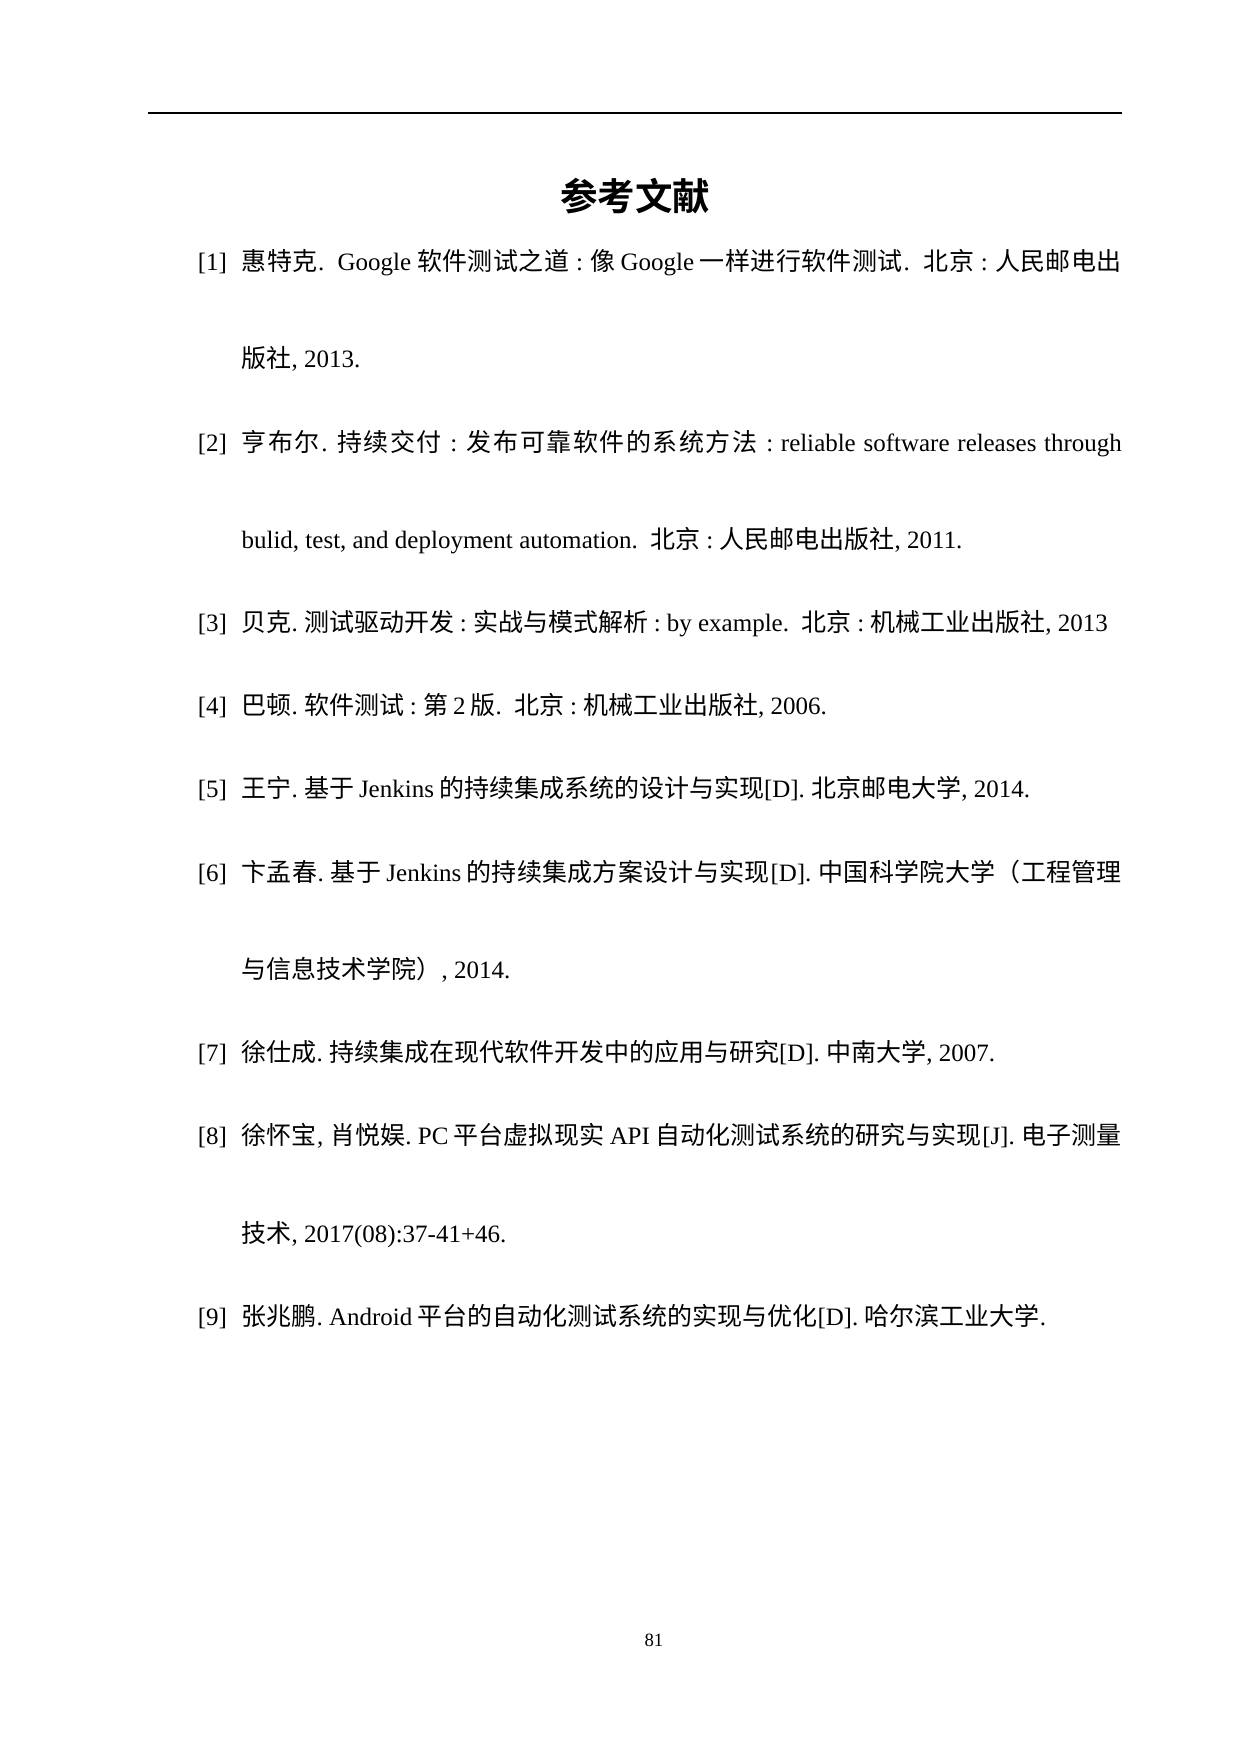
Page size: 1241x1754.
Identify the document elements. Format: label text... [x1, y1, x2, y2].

list 亨布尔. 持续交付 : 发布可靠软件的系统方法 : reliable software releases through bulid, test, and deployment automation. 北京 : 人民邮电出版社, 2011. [198, 408, 1122, 570]
list 张兆鹏. Android平台的自动化测试系统的实现与优化[D]. 哈尔滨工业大学. [198, 1282, 1122, 1347]
list 惠特克. Google软件测试之道 : 像Google一样进行软件测试. 北京 : 人民邮电出版社, 2013. [198, 227, 1122, 389]
list 徐怀宝, 肖悦娱. PC平台虚拟现实API自动化测试系统的研究与实现[J]. 电子测量技术, 2017(08):37-41+46. [198, 1101, 1122, 1264]
list 卞孟春. 基于Jenkins的持续集成方案设计与实现[D]. 中国科学院大学（工程管理与信息技术学院）, 2014. [198, 838, 1122, 1000]
subtitle 参考文献 [148, 162, 1122, 227]
list 王宁. 基于Jenkins的持续集成系统的设计与实现[D]. 北京邮电大学, 2014. [198, 754, 1122, 819]
list 巴顿. 软件测试 : 第2版. 北京 : 机械工业出版社, 2006. [198, 671, 1122, 736]
list 贝克. 测试驱动开发 : 实战与模式解析 : by example. 北京 : 机械工业出版社, 2013 [198, 588, 1122, 653]
list 徐仕成. 持续集成在现代软件开发中的应用与研究[D]. 中南大学, 2007. [198, 1018, 1122, 1083]
